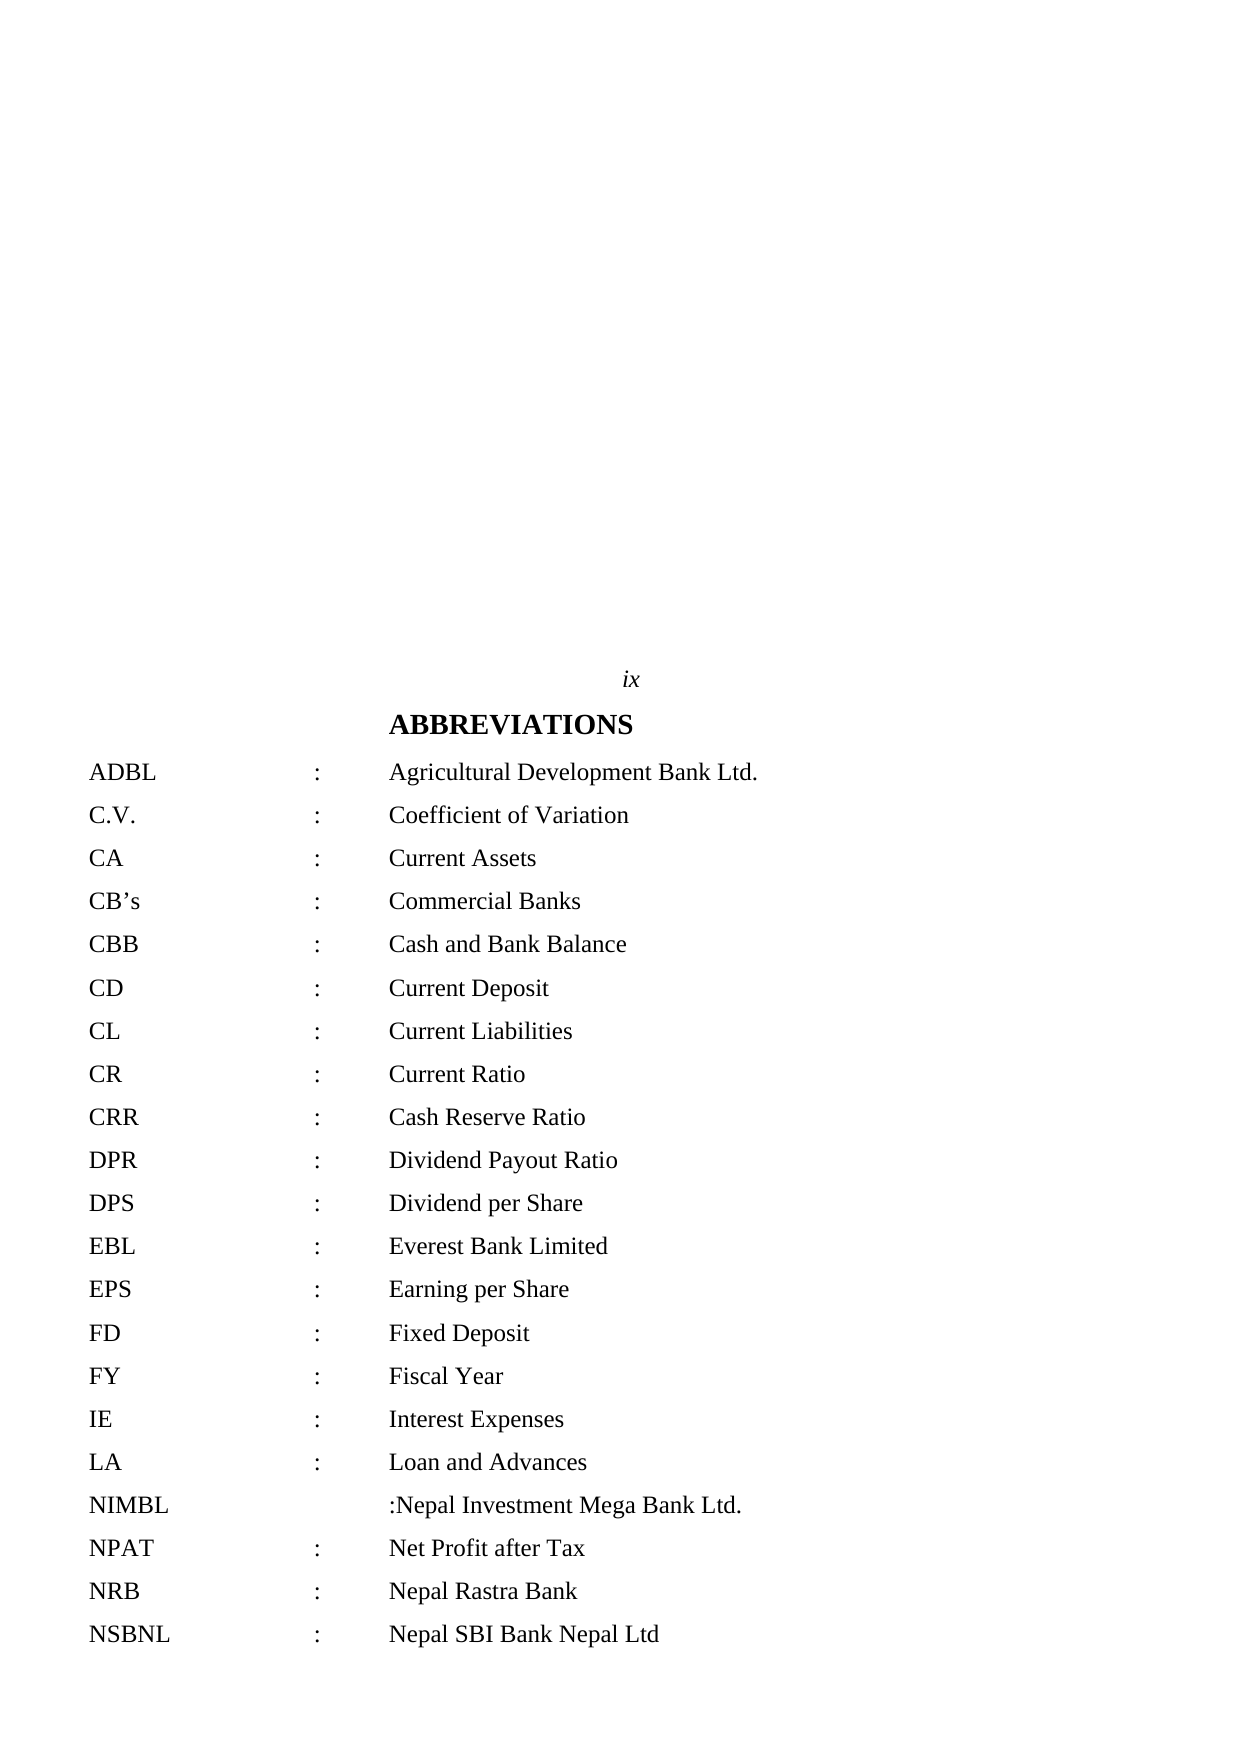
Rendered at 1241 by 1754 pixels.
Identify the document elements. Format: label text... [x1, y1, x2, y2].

text CL : Current Liabilities [89, 1016, 1175, 1044]
text NIMBL :Nepal Investment Mega Bank Ltd. [89, 1490, 1175, 1519]
text NRB : Nepal Rastra Bank [89, 1576, 1175, 1605]
text CA : Current Assets [89, 843, 1175, 872]
text CD : Current Deposit [89, 973, 1175, 1001]
text FD : Fixed Deposit [89, 1318, 1175, 1346]
text NSBNL : Nepal SBI Bank Nepal Ltd [89, 1619, 1175, 1648]
text CR : Current Ratio [89, 1059, 1175, 1088]
text DPR : Dividend Payout Ratio [89, 1145, 1175, 1174]
text DPS : Dividend per Share [89, 1188, 1175, 1217]
text LA : Loan and Advances [89, 1447, 1175, 1476]
text IE : Interest Expenses [89, 1404, 1175, 1433]
text ADBL : Agricultural Development Bank Ltd. [89, 757, 1175, 786]
text CRR : Cash Reserve Ratio [89, 1102, 1175, 1131]
text ABBREVIATIONS [389, 707, 1175, 740]
text ix [89, 664, 1175, 692]
text CBB : Cash and Bank Balance [89, 929, 1175, 958]
text CB’s : Commercial Banks [89, 886, 1175, 915]
text C.V. : Coefficient of Variation [89, 800, 1175, 829]
text EPS : Earning per Share [89, 1274, 1175, 1303]
text EBL : Everest Bank Limited [89, 1231, 1175, 1260]
text NPAT : Net Profit after Tax [89, 1533, 1175, 1562]
text FY : Fiscal Year [89, 1361, 1175, 1389]
